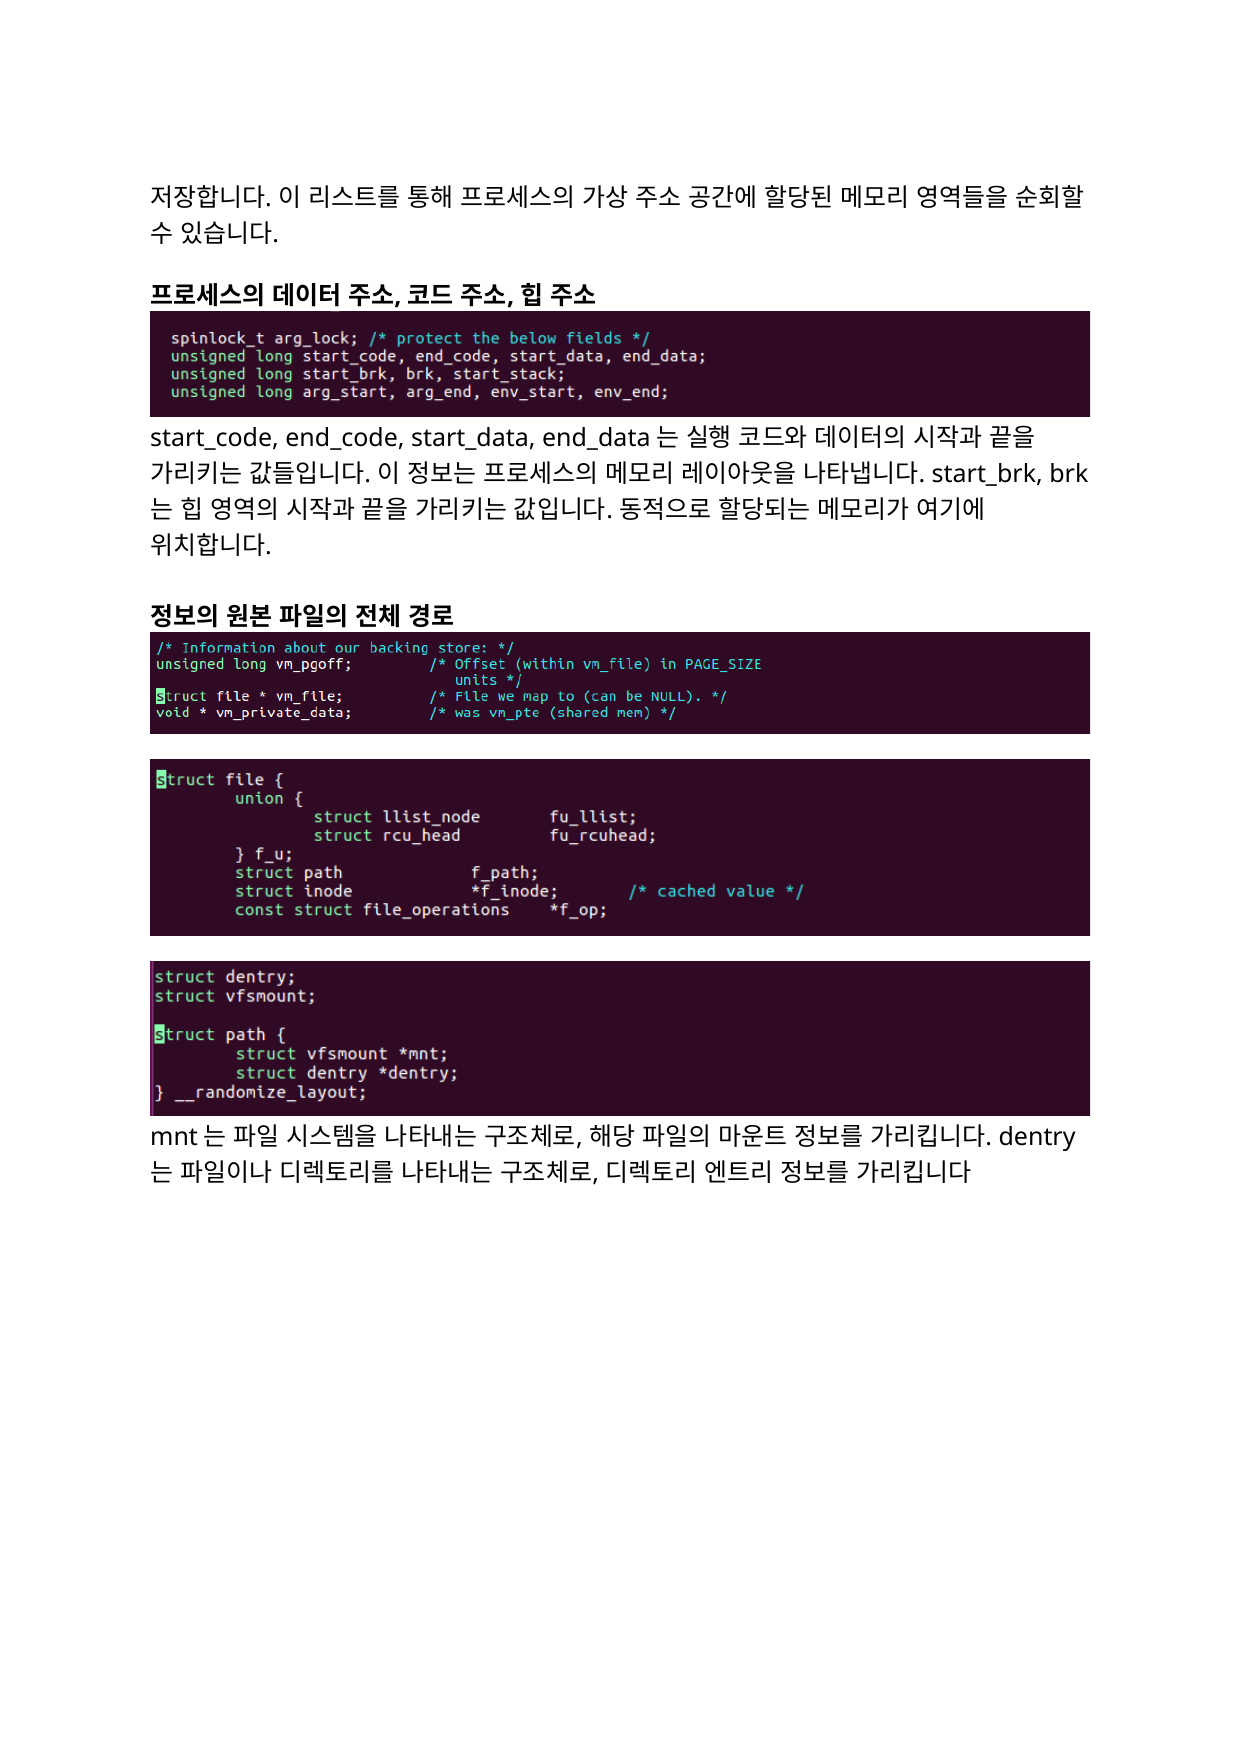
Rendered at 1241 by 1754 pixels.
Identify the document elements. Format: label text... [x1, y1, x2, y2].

picture [150, 632, 1091, 734]
text 프로세스의 데이터 주소, 코드 주소, 힙 주소 [150, 275, 1090, 311]
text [150, 177, 1090, 250]
text 정보의 원본 파일의 전체 경로 [150, 596, 1090, 632]
picture [150, 759, 1091, 936]
text start_code, end_code, start_data, end_data는 실행 코드와 데이터의 시작과 끝을 가리키는 값들입니다. 이 정보는 프로세스의 메모리 레이아웃을 나타냅니다. start_brk, brk는 힙 영역의 시작과 끝을 가리키는 값입니다. 동적으로 할당되는 메모리가 여기에 위치합니다. [150, 417, 1090, 562]
picture [150, 961, 1091, 1116]
text mnt는 파일 시스템을 나타내는 구조체로, 해당 파일의 마운트 정보를 가리킵니다. dentry는 파일이나 디렉토리를 나타내는 구조체로, 디렉토리 엔트리 정보를 가리킵니다 [150, 1116, 1090, 1188]
picture [150, 311, 1091, 417]
